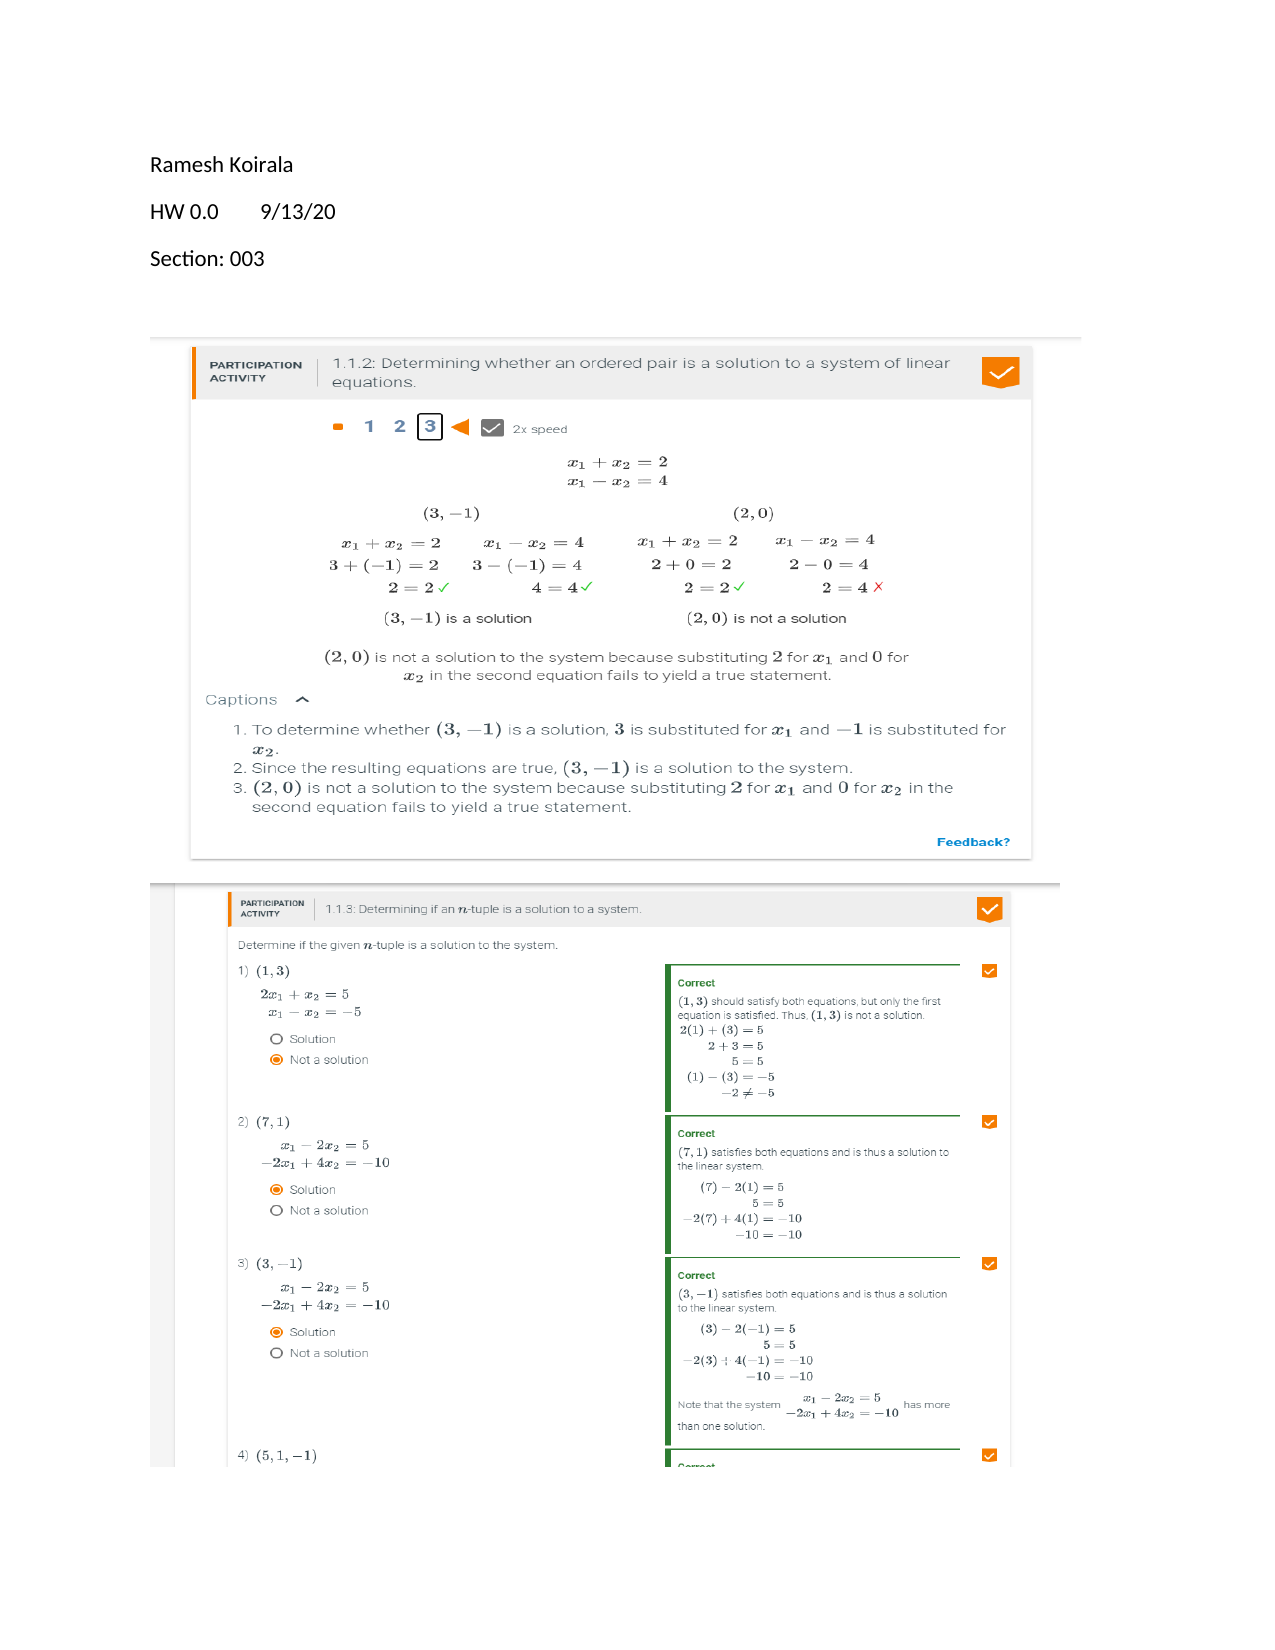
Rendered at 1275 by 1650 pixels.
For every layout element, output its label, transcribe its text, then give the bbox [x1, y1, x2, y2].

text Ramesh Koirala [150, 150, 1125, 178]
picture [150, 880, 1060, 1467]
text Section: 003 [150, 244, 1125, 272]
text HW 0.0 9/13/20 [150, 197, 1125, 225]
picture [150, 337, 1082, 862]
